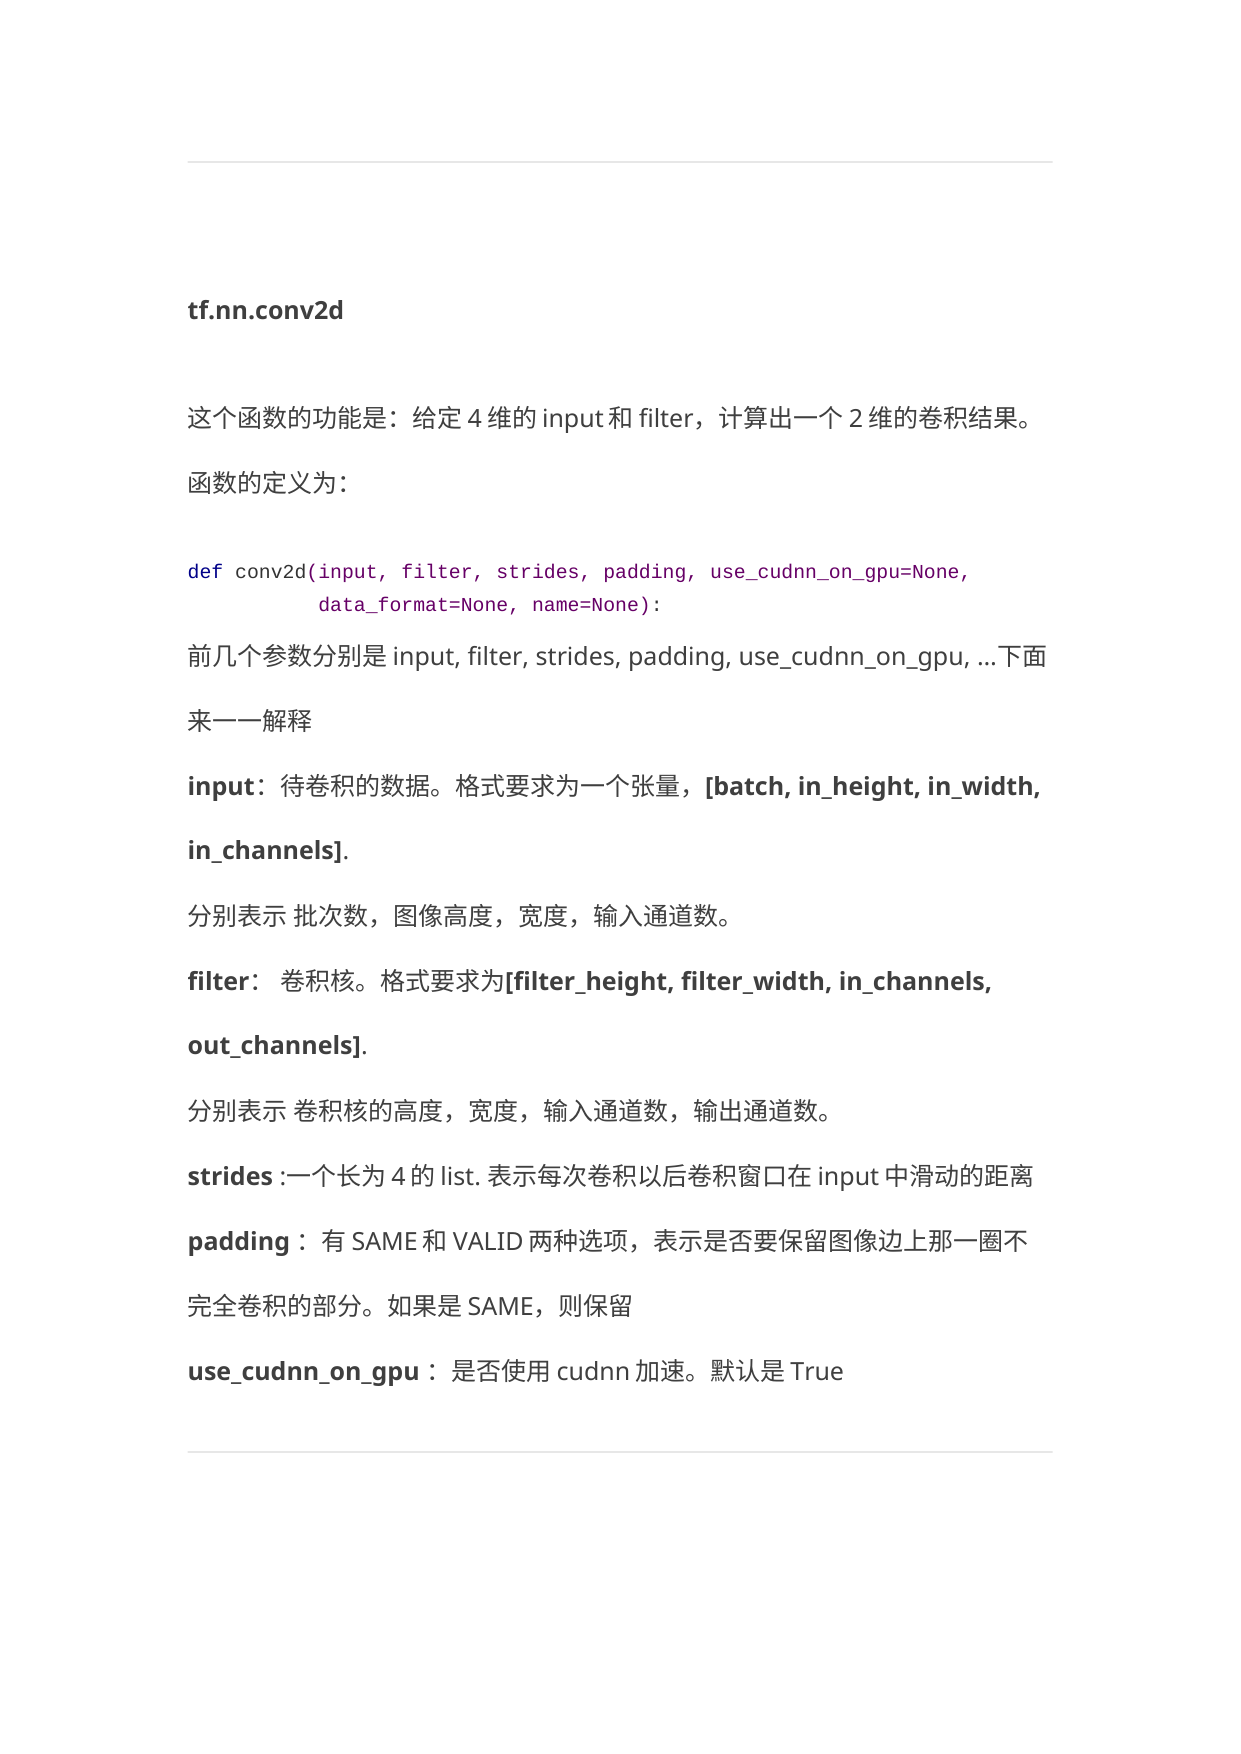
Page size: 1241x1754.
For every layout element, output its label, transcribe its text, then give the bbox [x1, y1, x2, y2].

text tf.nn.conv2d [187, 277, 1053, 342]
text def conv2d(input, filter, strides, padding, use_cudnn_on_gpu=None, [187, 557, 1053, 589]
text 这个函数的功能是：给定4维的input和filter，计算出一个2维的卷积结果。函数的定义为： [187, 384, 1053, 514]
text 前几个参数分别是input, filter, strides, padding, use_cudnn_on_gpu, …下面来一一解释 input：待卷积的数据。格式要求为一个张量，[batch, in_height, in_width, in_channels]. 分别表示 批次数，图像高度，宽度，输入通道数。 filter： 卷积核。格式要求为[filter_height, filter_width, in_channels, out_channels]. 分别表示 卷积核的高度，宽度，输入通道数，输出通道数。 strides :一个长为4的list. 表示每次卷积以后卷积窗口在input中滑动的距离 padding ：有SAME和VALID两种选项，表示是否要保留图像边上那一圈不完全卷积的部分。如果是SAME，则保留 use_cudnn_on_gpu ：是否使用cudnn加速。默认是True [187, 622, 1053, 1402]
text data_format=None, name=None): [187, 589, 1053, 622]
